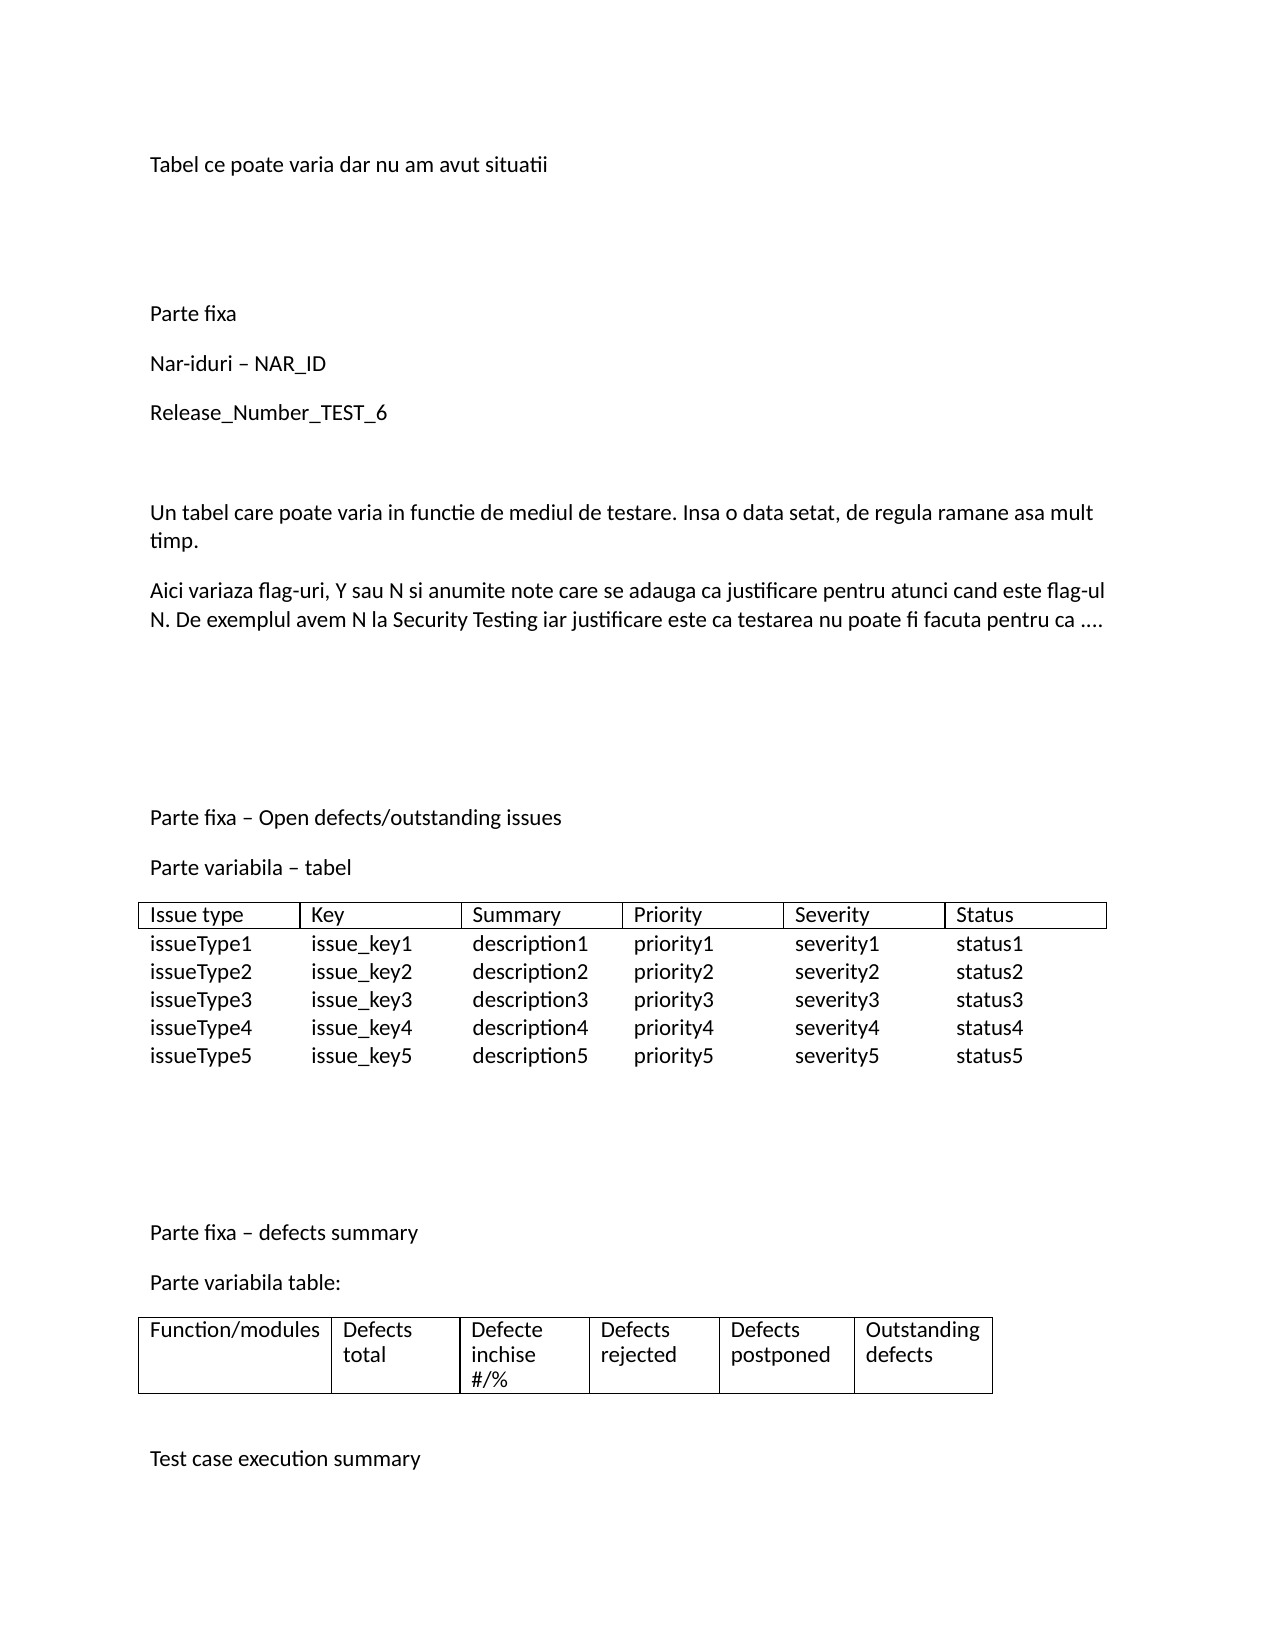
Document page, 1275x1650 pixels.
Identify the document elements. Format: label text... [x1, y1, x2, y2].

table_header Key [301, 903, 461, 928]
text Release_Number_TEST_6 [150, 398, 1125, 427]
table_cell description1 [461, 929, 622, 957]
table_cell issue_key1 [300, 929, 461, 957]
text Parte variabila table: [150, 1267, 1125, 1296]
text Parte fixa – defects summary [150, 1218, 1125, 1246]
table_header Issue type [139, 903, 299, 928]
text Aici variaza flag-uri, Y sau N si anumite note care se adauga ca justificare pentru atunci cand este flag-ul N. De exemplul avem N la Security Testing iar justificare este ca testarea nu poate fi facuta pentru ca .... [150, 575, 1125, 633]
table_cell status2 [945, 957, 1106, 985]
table_cell severity1 [784, 929, 945, 957]
table_cell description5 [461, 1041, 622, 1069]
table_cell issue_key2 [300, 957, 461, 985]
table_header Defects total [332, 1318, 459, 1393]
table_cell status4 [945, 1013, 1106, 1041]
table_cell issueType4 [139, 1013, 300, 1041]
table_cell issue_key4 [300, 1013, 461, 1041]
table_cell severity5 [784, 1041, 945, 1069]
text Un tabel care poate varia in functie de mediul de testare. Insa o data setat, de regula ramane asa mult timp. [150, 497, 1125, 554]
table_header Defects rejected [590, 1318, 719, 1393]
table_cell issue_key5 [300, 1041, 461, 1069]
table_header Summary [462, 903, 622, 928]
table_cell issueType2 [139, 957, 300, 985]
table_cell status5 [945, 1041, 1106, 1069]
table_cell severity3 [784, 985, 945, 1013]
table_header Function/modules [139, 1318, 331, 1393]
table_header Defecte inchise #/% [461, 1318, 589, 1393]
table_cell description2 [461, 957, 622, 985]
table_cell issueType5 [139, 1041, 300, 1069]
table_cell issueType1 [139, 929, 300, 957]
table_header Status [946, 903, 1106, 928]
table_cell issueType3 [139, 985, 300, 1013]
table_cell issue_key3 [300, 985, 461, 1013]
table_cell status3 [945, 985, 1106, 1013]
table_header Severity [784, 903, 944, 928]
text Nar-iduri – NAR_ID [150, 348, 1125, 377]
table_cell severity2 [784, 957, 945, 985]
table_cell severity4 [784, 1013, 945, 1041]
table_header Priority [623, 903, 783, 928]
table_cell priority2 [623, 957, 784, 985]
text Test case execution summary [150, 1443, 1125, 1472]
table_header Defects postponed [720, 1318, 854, 1393]
text Parte variabila – tabel [150, 852, 1125, 881]
table_cell status1 [945, 929, 1106, 957]
table_header Outstanding defects [855, 1318, 992, 1393]
text Parte fixa [150, 299, 1125, 327]
table_cell priority1 [623, 929, 784, 957]
table_cell priority4 [623, 1013, 784, 1041]
table_cell description3 [461, 985, 622, 1013]
table_cell priority3 [623, 985, 784, 1013]
text Parte fixa – Open defects/outstanding issues [150, 802, 1125, 831]
text Tabel ce poate varia dar nu am avut situatii [150, 150, 1125, 179]
table_cell description4 [461, 1013, 622, 1041]
table_cell priority5 [623, 1041, 784, 1069]
